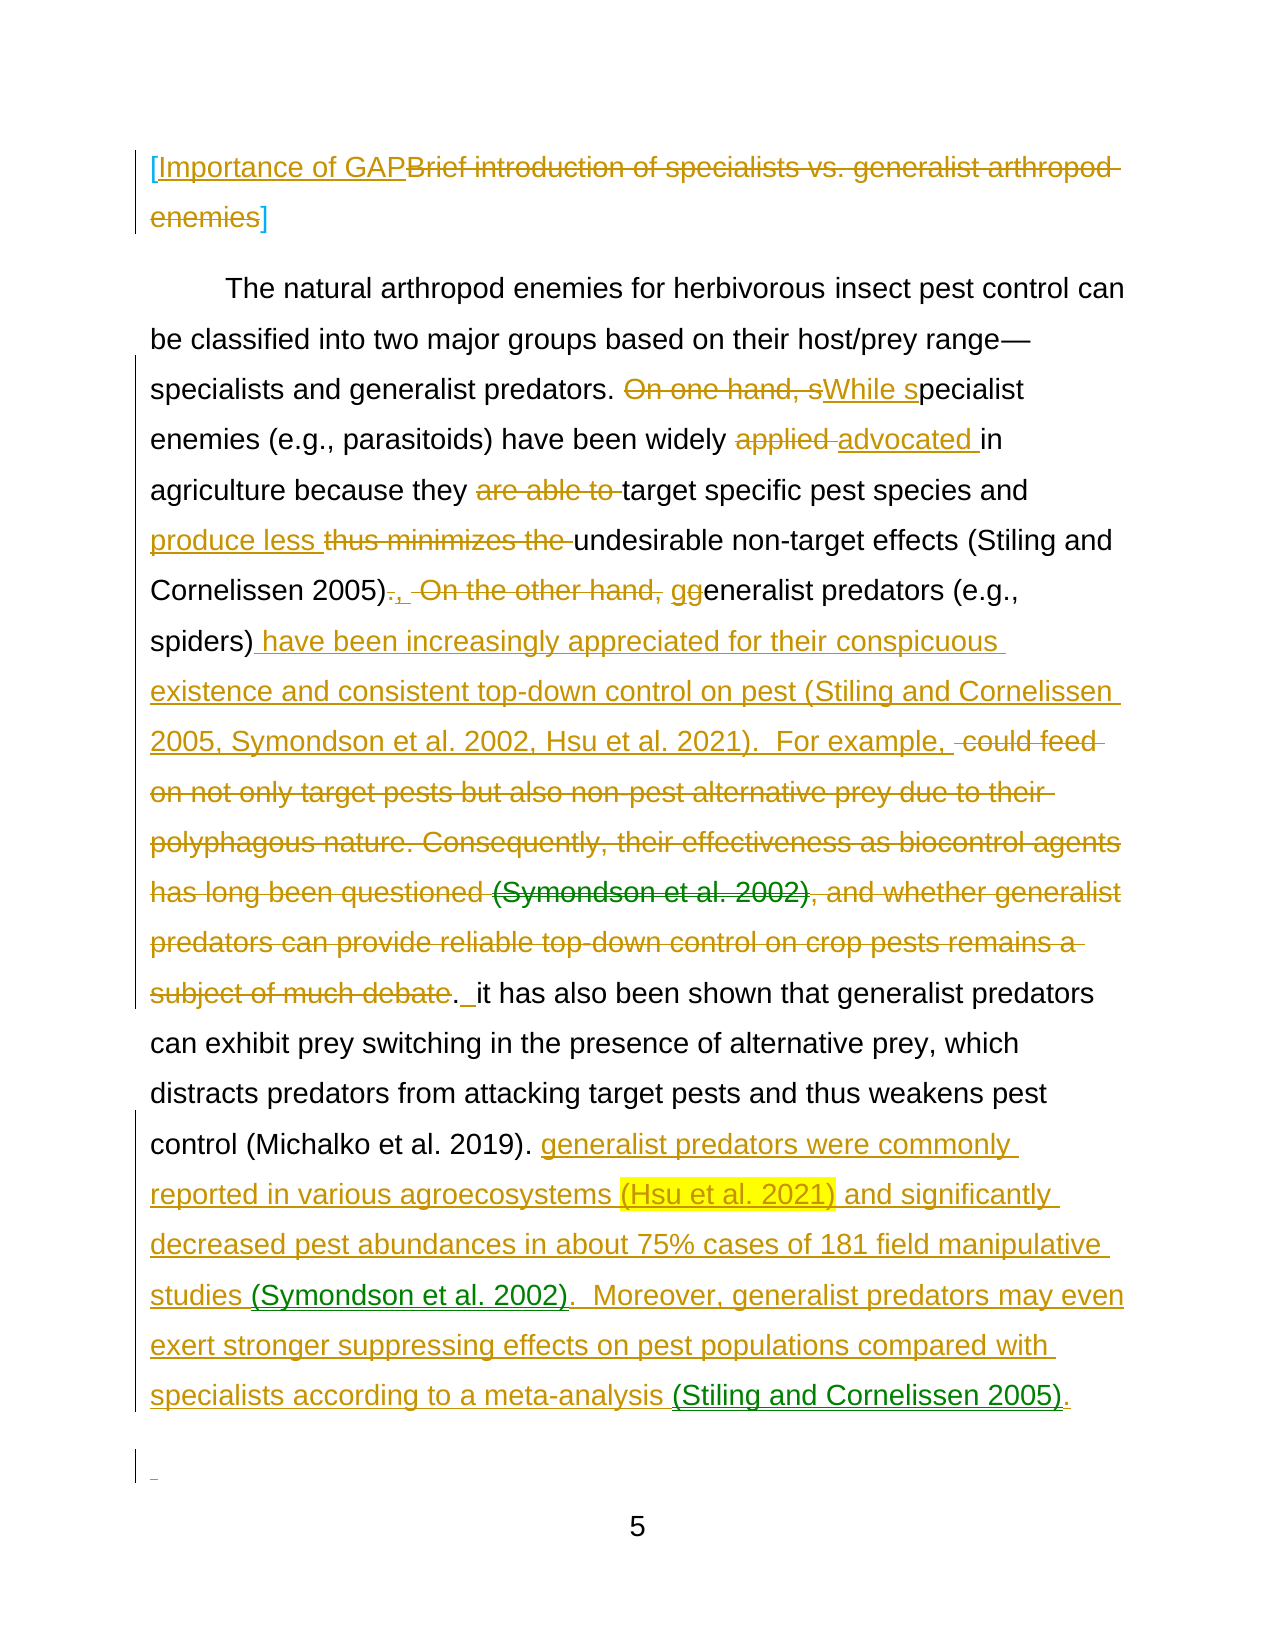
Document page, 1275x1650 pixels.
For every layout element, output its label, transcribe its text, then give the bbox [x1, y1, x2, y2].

text The natural arthropod enemies for herbivorous insect pest control can be classified into two major groups based on their host/prey range—specialists and generalist predators. pecialist enemies (e.g., parasitoids) have been widely in agriculture because they target specific pest species and undesirable non-target effects (Stiling and Cornelissen 2005) eneralist predators (e.g., spiders). [150, 271, 1125, 1412]
text [] [150, 150, 1125, 234]
